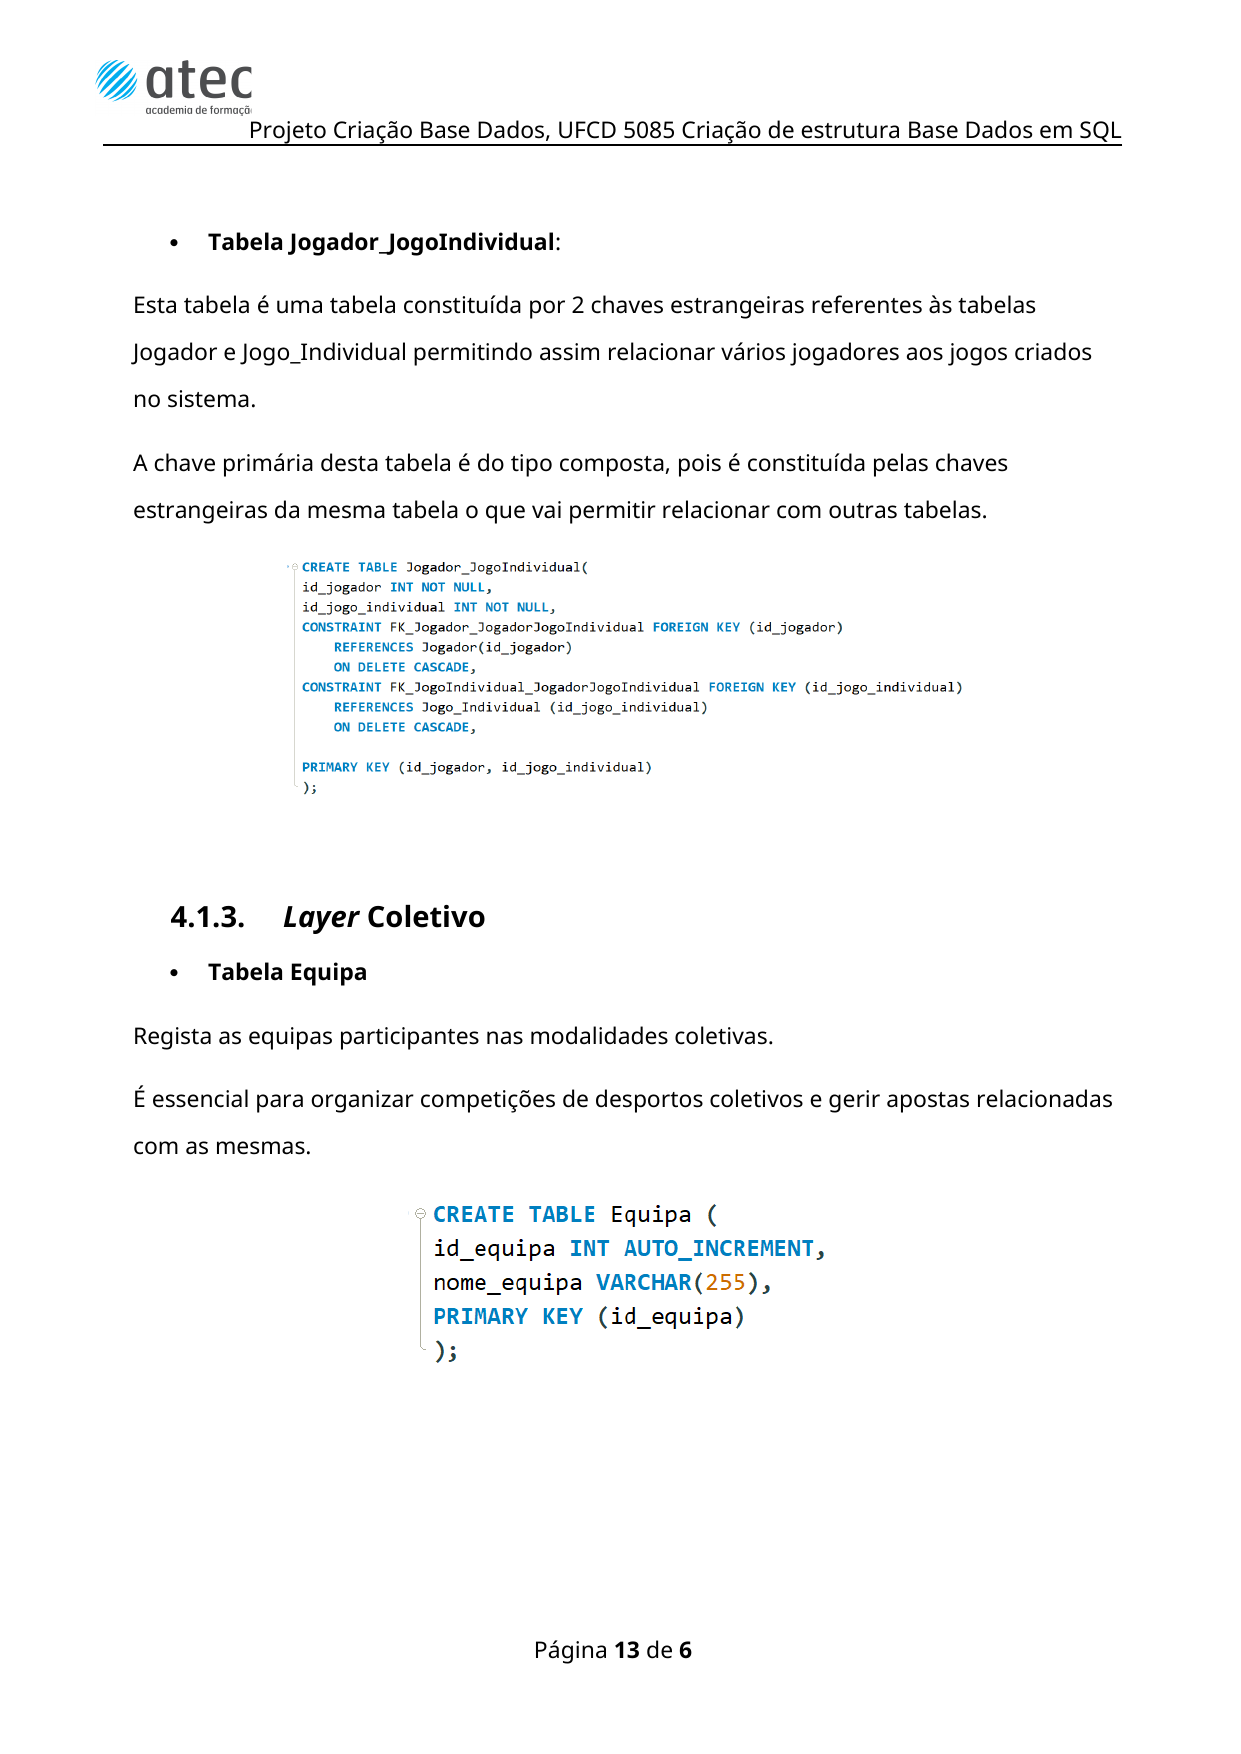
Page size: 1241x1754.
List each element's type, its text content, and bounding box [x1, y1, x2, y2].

picture [95, 60, 252, 116]
text Regista as equipas participantes nas modalidades coletivas. [133, 1019, 1122, 1051]
list Tabela Equipa [170, 956, 1122, 987]
picture [408, 1193, 847, 1378]
text A chave primária desta tabela é do tipo composta, pois é constituída pelas chaves estrangeiras da mesma tabela o que vai permitir relacionar com outras tabelas. [133, 447, 1122, 525]
picture [103, 66, 112, 75]
subtitle Layer Coletivo [170, 897, 1122, 936]
text Esta tabela é uma tabela constituída por 2 chaves estrangeiras referentes às tabelas Jogador e Jogo_Individual permitindo assim relacionar vários jogadores aos jogos criados no sistema. [133, 289, 1122, 414]
list Tabela Jogador_JogoIndividual: [170, 226, 1122, 257]
picture [287, 557, 968, 801]
text É essencial para organizar competições de desportos coletivos e gerir apostas relacionadas com as mesmas. [133, 1083, 1122, 1161]
